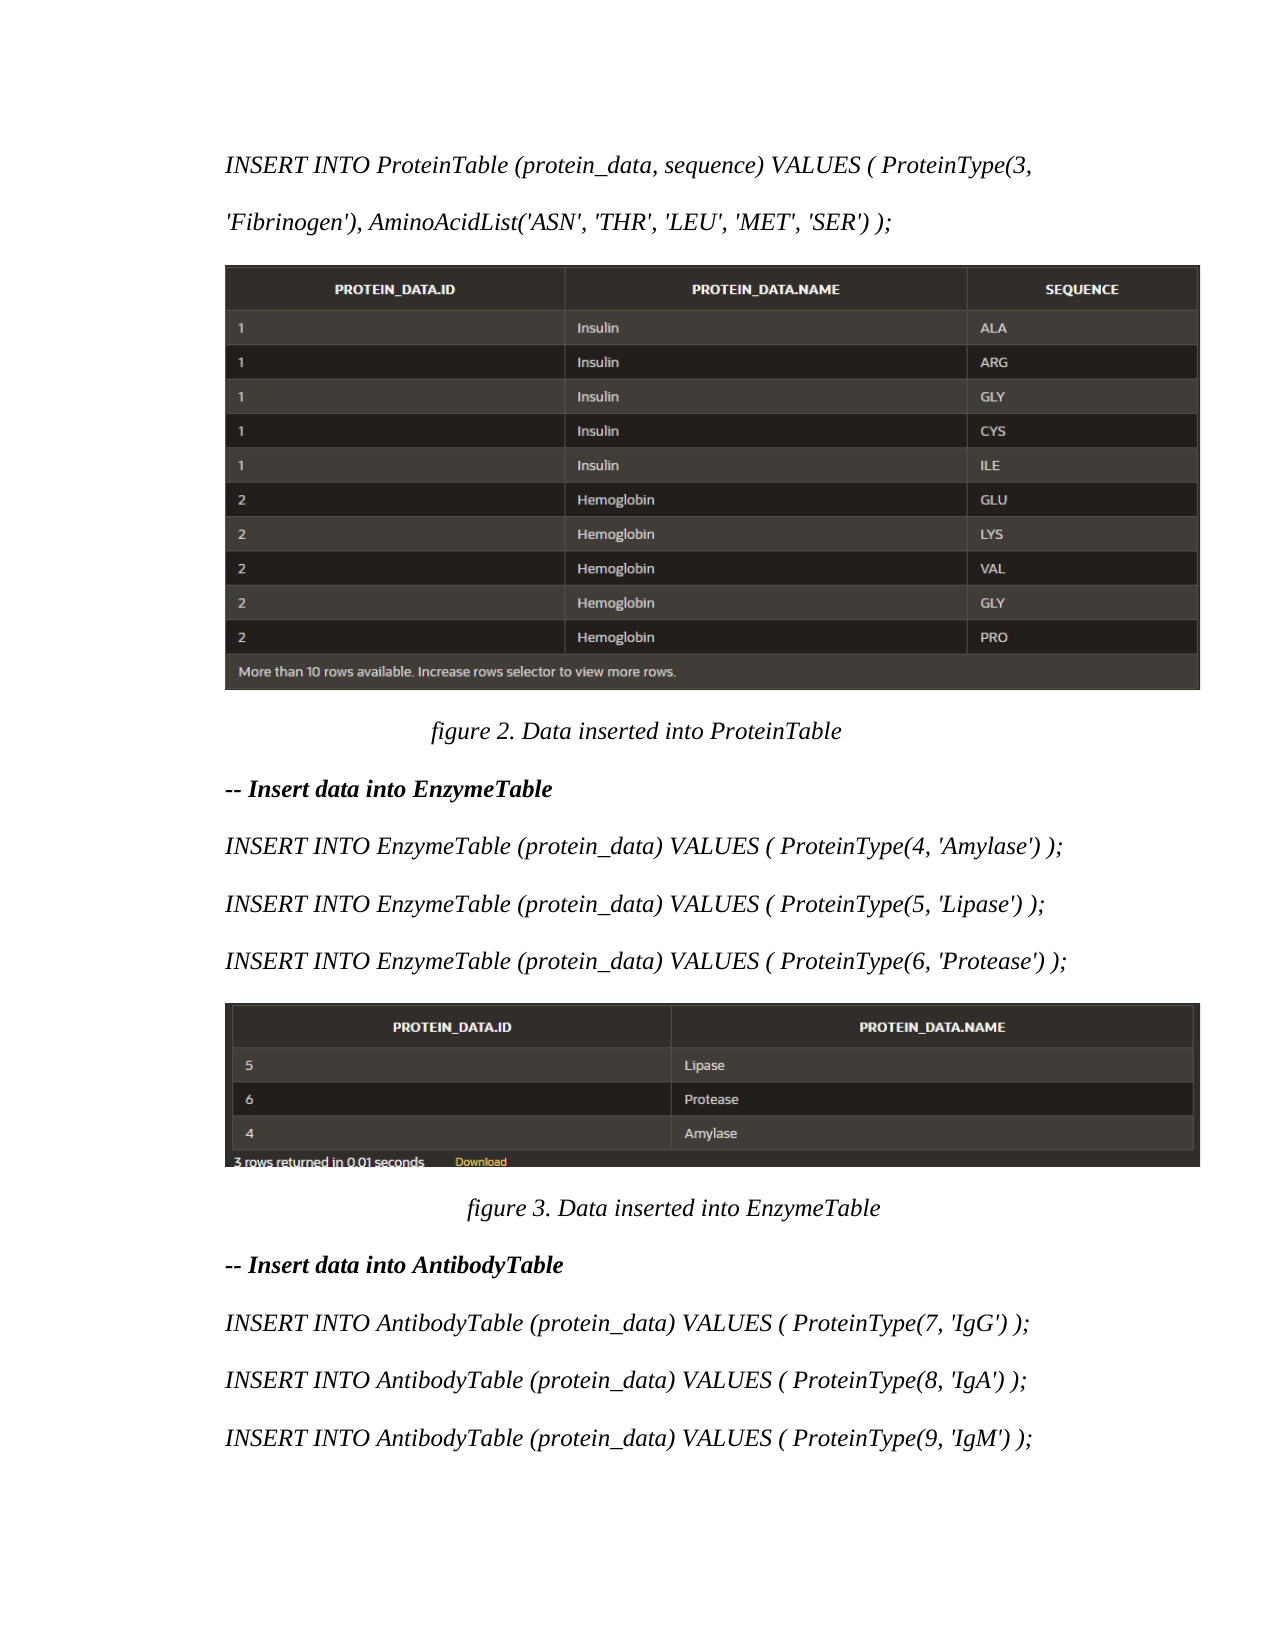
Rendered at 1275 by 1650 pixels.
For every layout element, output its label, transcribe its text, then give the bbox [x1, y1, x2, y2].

text INSERT INTO ProteinTable (protein_data, sequence) VALUES ( ProteinType(3, 'Fibrinogen'), AminoAcidList('ASN', 'THR', 'LEU', 'MET', 'SER') ); [225, 150, 1125, 236]
text INSERT INTO AntibodyTable (protein_data) VALUES ( ProteinType(7, 'IgG') ); [225, 1308, 1125, 1336]
text INSERT INTO AntibodyTable (protein_data) VALUES ( ProteinType(9, 'IgM') ); [225, 1423, 1125, 1451]
picture [225, 265, 1200, 690]
text figure 2. Data inserted into ProteinTable [150, 716, 1125, 745]
text figure 3. Data inserted into EnzymeTable [225, 1193, 1125, 1221]
text INSERT INTO EnzymeTable (protein_data) VALUES ( ProteinType(4, 'Amylase') ); INSERT INTO EnzymeTable (protein_data) VALUES ( ProteinType(5, 'Lipase') ); INSERT INTO EnzymeTable (protein_data) VALUES ( ProteinType(6, 'Protease') ); [225, 831, 1125, 975]
text -- Insert data into AntibodyTable [225, 1250, 1125, 1279]
picture [225, 1003, 1200, 1167]
text -- Insert data into EnzymeTable [225, 774, 1125, 803]
text INSERT INTO AntibodyTable (protein_data) VALUES ( ProteinType(8, 'IgA') ); [225, 1365, 1125, 1394]
